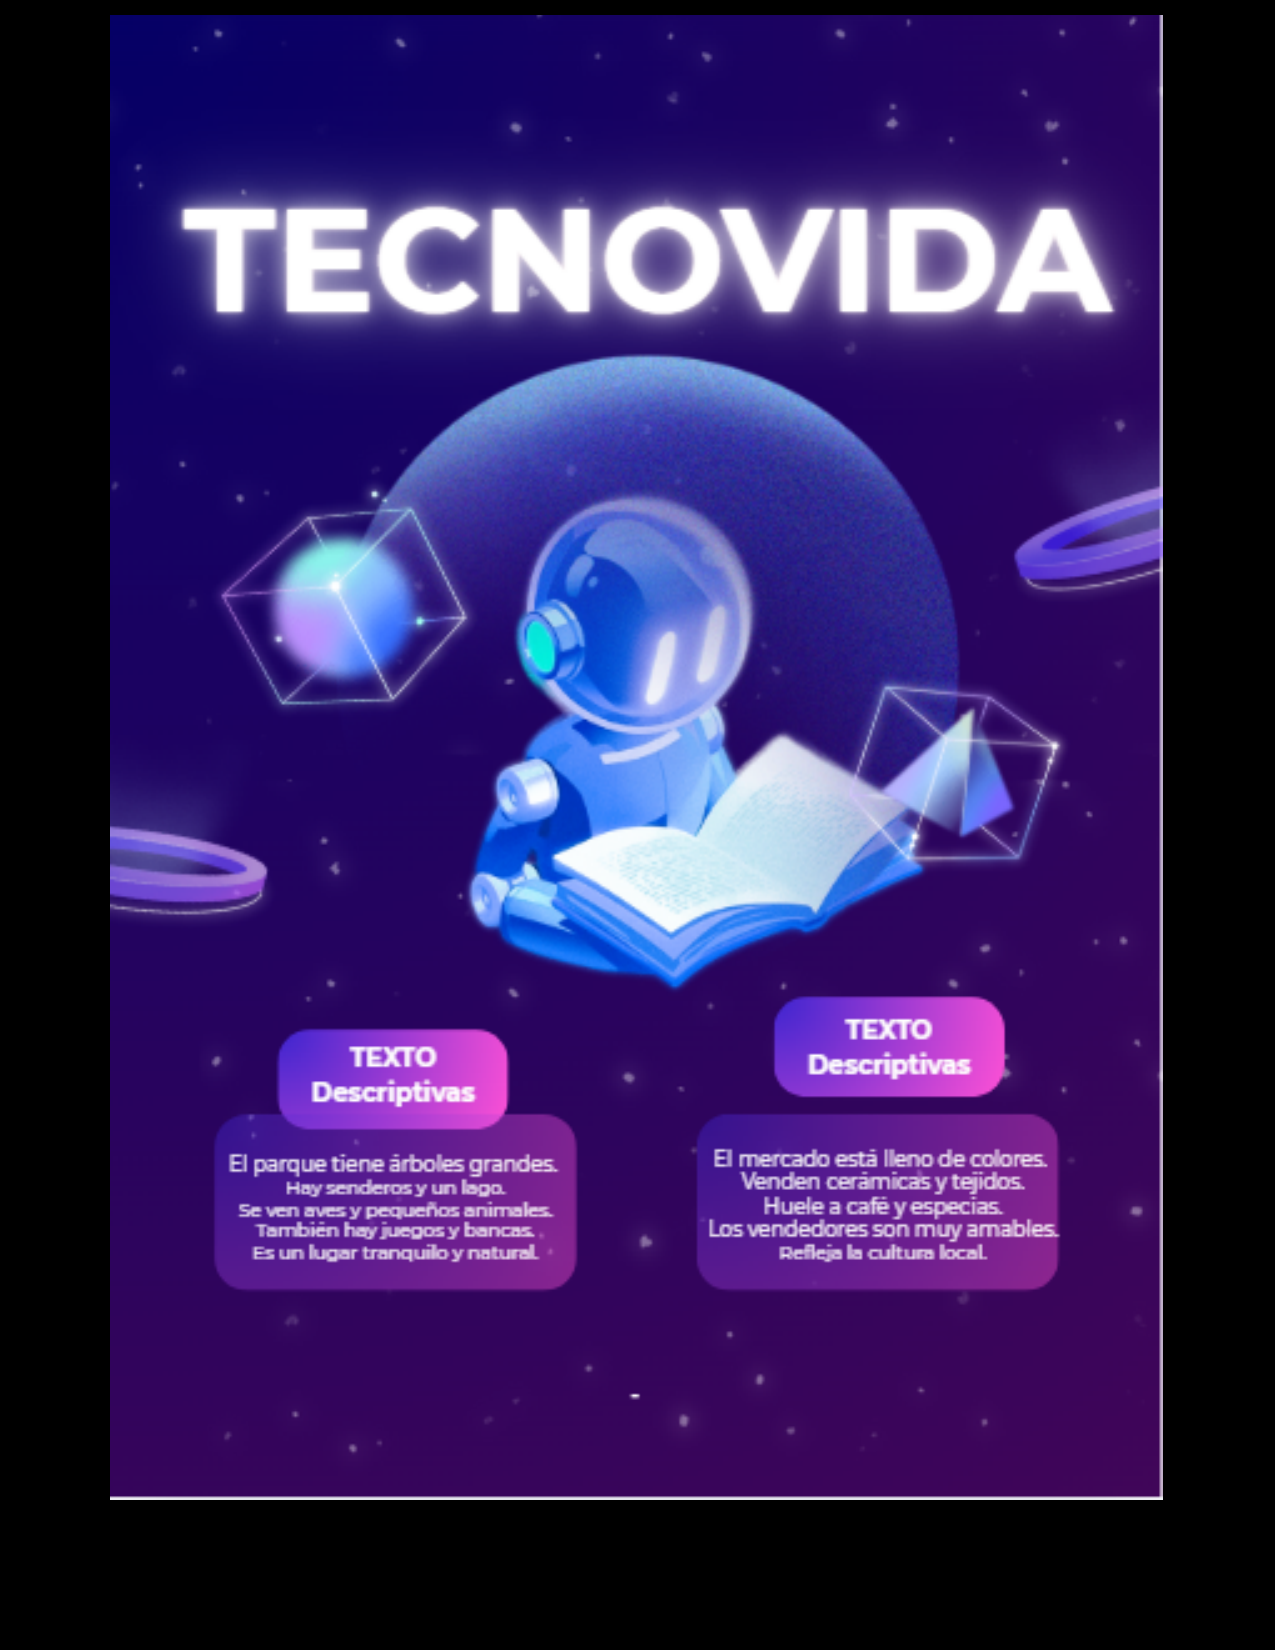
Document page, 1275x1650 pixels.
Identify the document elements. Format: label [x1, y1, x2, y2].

picture [110, 15, 1163, 1500]
